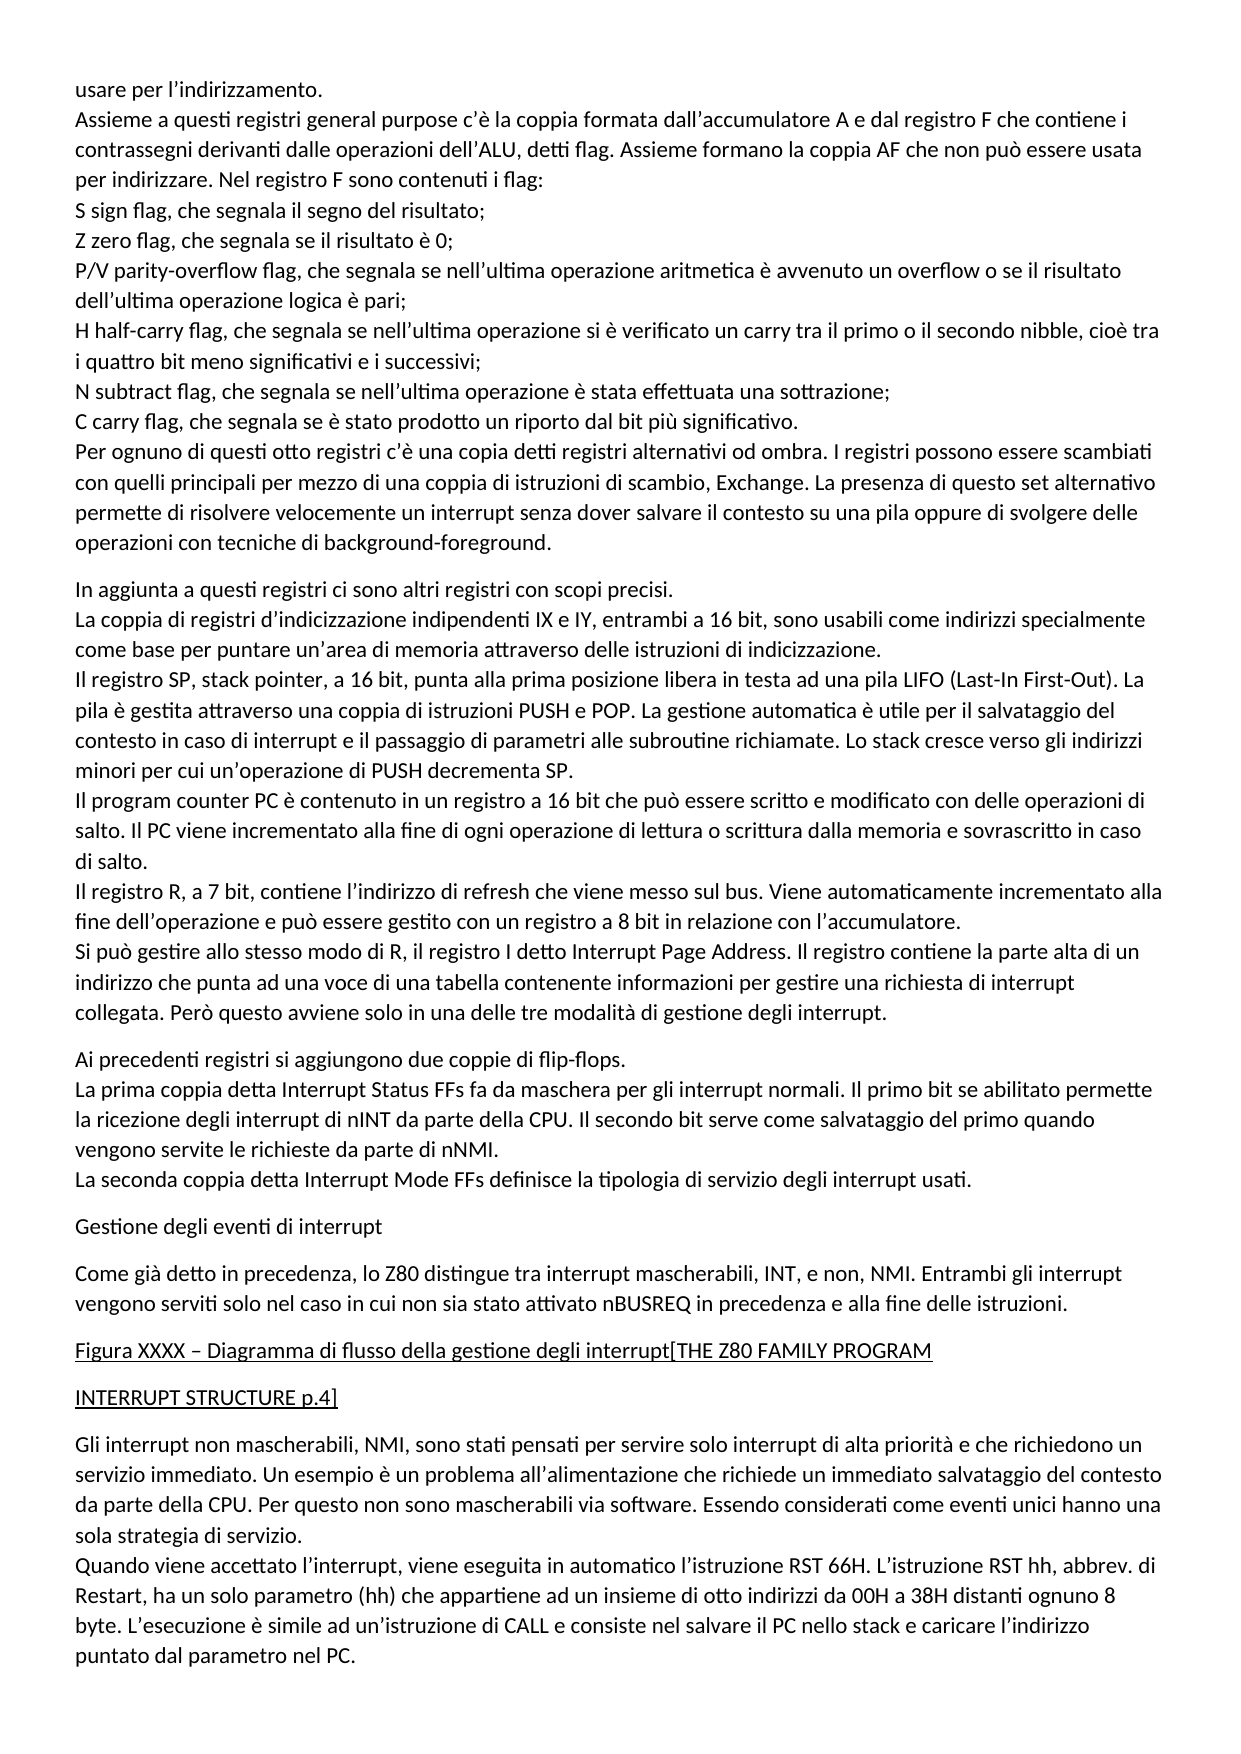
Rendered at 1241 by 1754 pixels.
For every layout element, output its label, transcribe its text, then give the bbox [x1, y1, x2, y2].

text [75, 1430, 1165, 1670]
text Figura XXXX – Diagramma di flusso della gestione degli interrupt[THE Z80 FAMILY PROGRAM [75, 1336, 1165, 1364]
text In aggiunta a questi registri ci sono altri registri con scopi precisi. La coppia di registri d’indicizzazione indipendenti IX e IY, entrambi a 16 bit, sono usabili come indirizzi specialmente come base per puntare un’area di memoria attraverso delle istruzioni di indicizzazione. Il registro SP, stack pointer, a 16 bit, punta alla prima posizione libera in testa ad una pila LIFO (Last-In First-Out). La pila è gestita attraverso una coppia di istruzioni PUSH e POP. La gestione automatica è utile per il salvataggio del contesto in caso di interrupt e il passaggio di parametri alle subroutine richiamate. Lo stack cresce verso gli indirizzi minori per cui un’operazione di PUSH decrementa SP. Il program counter PC è contenuto in un registro a 16 bit che può essere scritto e modificato con delle operazioni di salto. Il PC viene incrementato alla fine di ogni operazione di lettura o scrittura dalla memoria e sovrascritto in caso di salto. Il registro R, a 7 bit, contiene l’indirizzo di refresh che viene messo sul bus. Viene automaticamente incrementato alla fine dell’operazione e può essere gestito con un registro a 8 bit in relazione con l’accumulatore. Si può gestire allo stesso modo di R, il registro I detto Interrupt Page Address. Il registro contiene la parte alta di un indirizzo che punta ad una voce di una tabella contenente informazioni per gestire una richiesta di interrupt collegata. Però questo avviene solo in una delle tre modalità di gestione degli interrupt. [75, 575, 1165, 1026]
text Ai precedenti registri si aggiungono due coppie di flip-flops. La prima coppia detta Interrupt Status FFs fa da maschera per gli interrupt normali. Il primo bit se abilitato permette la ricezione degli interrupt di nINT da parte della CPU. Il secondo bit serve come salvataggio del primo quando vengono servite le richieste da parte di nNMI. La seconda coppia detta Interrupt Mode FFs definisce la tipologia di servizio degli interrupt usati. [75, 1045, 1165, 1194]
text INTERRUPT STRUCTURE p.4] [75, 1383, 1165, 1411]
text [75, 75, 1165, 556]
text Gestione degli eventi di interrupt [75, 1212, 1165, 1241]
text Come già detto in precedenza, lo Z80 distingue tra interrupt mascherabili, INT, e non, NMI. Entrambi gli interrupt vengono serviti solo nel caso in cui non sia stato attivato nBUSREQ in precedenza e alla fine delle istruzioni. [75, 1259, 1165, 1318]
